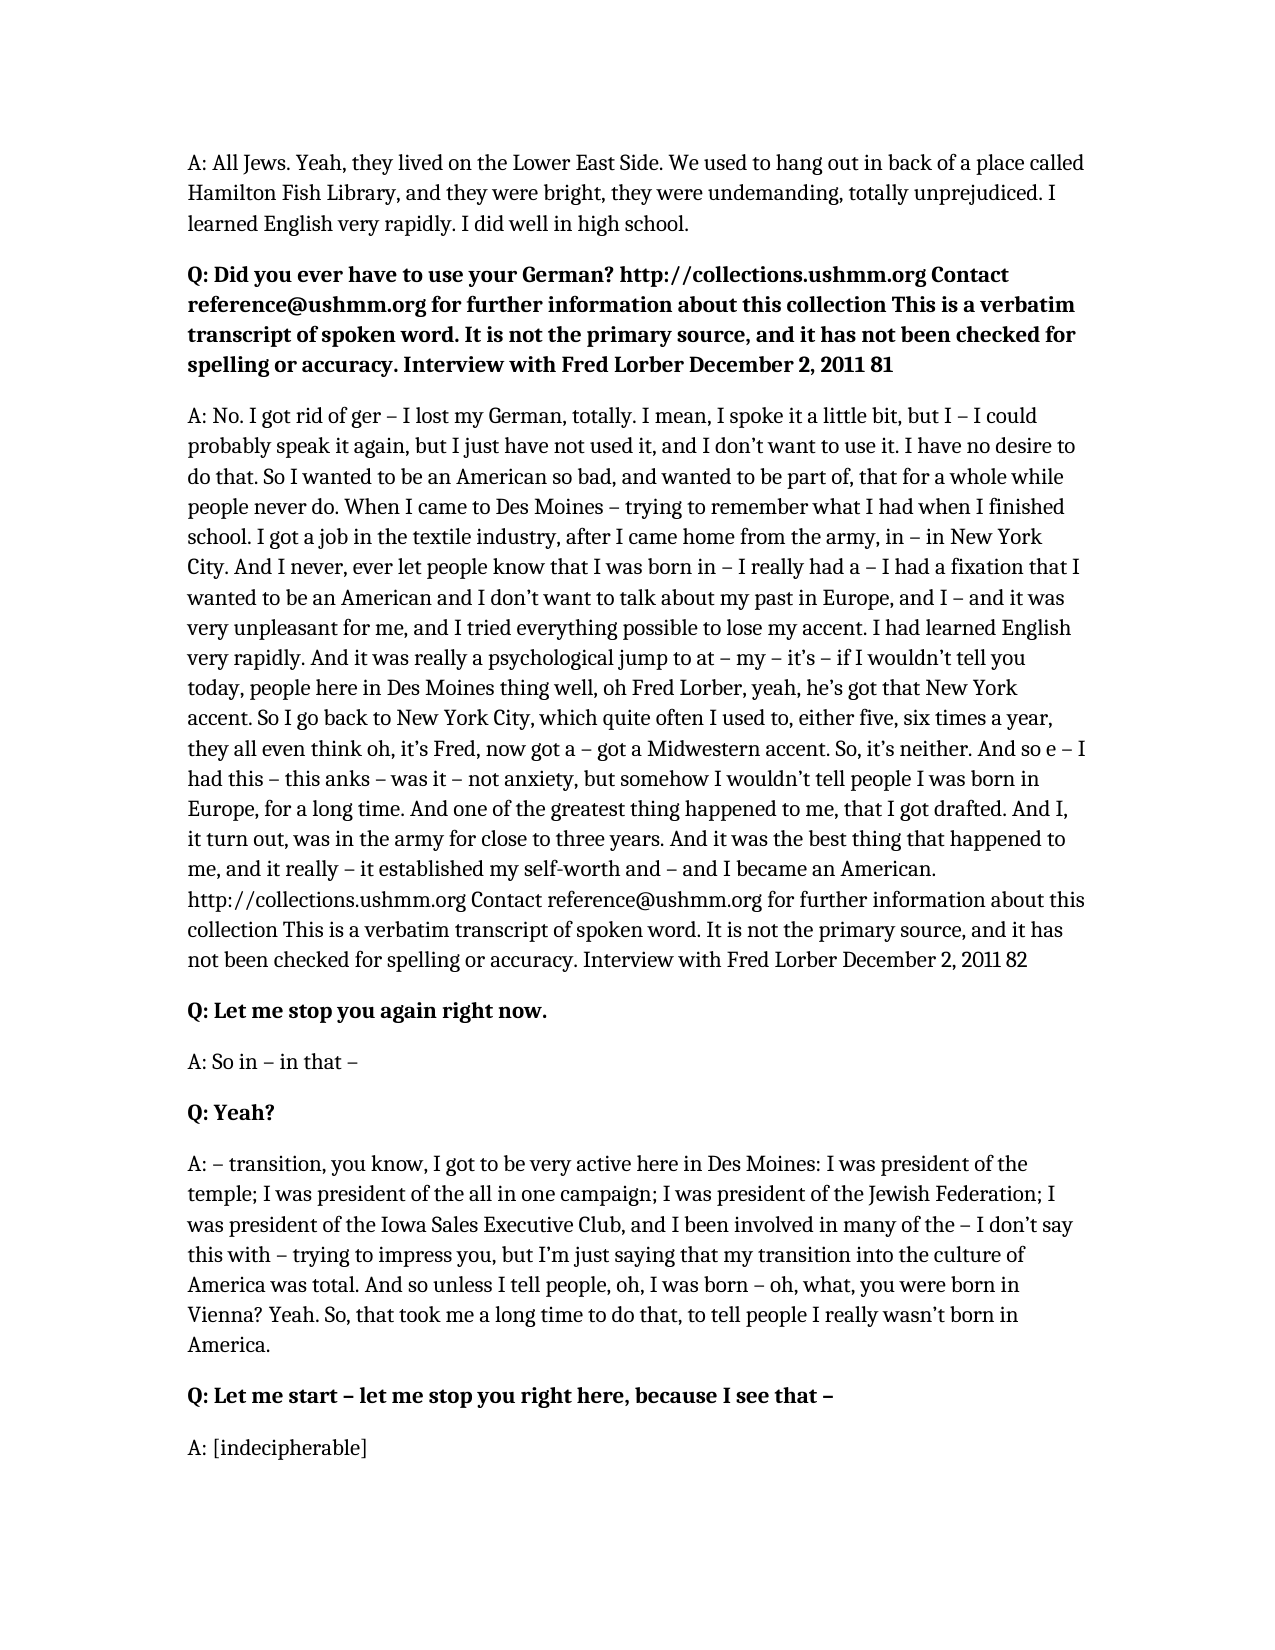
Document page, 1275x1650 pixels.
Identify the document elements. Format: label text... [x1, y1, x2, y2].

text A: So in – in that – [187, 1049, 1087, 1075]
text A: [indecipherable] [187, 1434, 1087, 1461]
text Q: Let me start – let me stop you right here, because I see that – [187, 1383, 1087, 1410]
text A: All Jews. Yeah, they lived on the Lower East Side. We used to hang out in back of a place called Hamilton Fish Library, and they were bright, they were undemanding, totally unprejudiced. I learned English very rapidly. I did well in high school. [187, 150, 1087, 237]
text A: – transition, you know, I got to be very active here in Des Moines: I was president of the temple; I was president of the all in one campaign; I was president of the Jewish Federation; I was president of the Iowa Sales Executive Club, and I been involved in many of the – I don’t say this with – trying to impress you, but I’m just saying that my transition into the culture of America was total. And so unless I tell people, oh, I was born – oh, what, you were born in Vienna? Yeah. So, that took me a long time to do that, to tell people I really wasn’t born in America. [187, 1151, 1087, 1359]
text Q: Let me stop you again right now. [187, 998, 1087, 1024]
text Q: Did you ever have to use your German? http://collections.ushmm.org Contact reference@ushmm.org for further information about this collection This is a verbatim transcript of spoken word. It is not the primary source, and it has not been checked for spelling or accuracy. Interview with Fred Lorber December 2, 2011 81 [187, 261, 1087, 378]
text A: No. I got rid of ger – I lost my German, totally. I mean, I spoke it a little bit, but I – I could probably speak it again, but I just have not used it, and I don’t want to use it. I have no desire to do that. So I wanted to be an American so bad, and wanted to be part of, that for a whole while people never do. When I came to Des Moines – trying to remember what I had when I finished school. I got a job in the textile industry, after I came home from the army, in – in New York City. And I never, ever let people know that I was born in – I really had a – I had a fixation that I wanted to be an American and I don’t want to talk about my past in Europe, and I – and it was very unpleasant for me, and I tried everything possible to lose my accent. I had learned English very rapidly. And it was really a psychological jump to at – my – it’s – if I wouldn’t tell you today, people here in Des Moines thing well, oh Fred Lorber, yeah, he’s got that New York accent. So I go back to New York City, which quite often I used to, either five, six times a year, they all even think oh, it’s Fred, now got a – got a Midwestern accent. So, it’s neither. And so e – I had this – this anks – was it – not anxiety, but somehow I wouldn’t tell people I was born in Europe, for a long time. And one of the greatest thing happened to me, that I got drafted. And I, it turn out, was in the army for close to three years. And it was the best thing that happened to me, and it really – it established my self-worth and – and I became an American. http://collections.ushmm.org Contact reference@ushmm.org for further information about this collection This is a verbatim transcript of spoken word. It is not the primary source, and it has not been checked for spelling or accuracy. Interview with Fred Lorber December 2, 2011 82 [187, 403, 1087, 973]
text Q: Yeah? [187, 1100, 1087, 1126]
